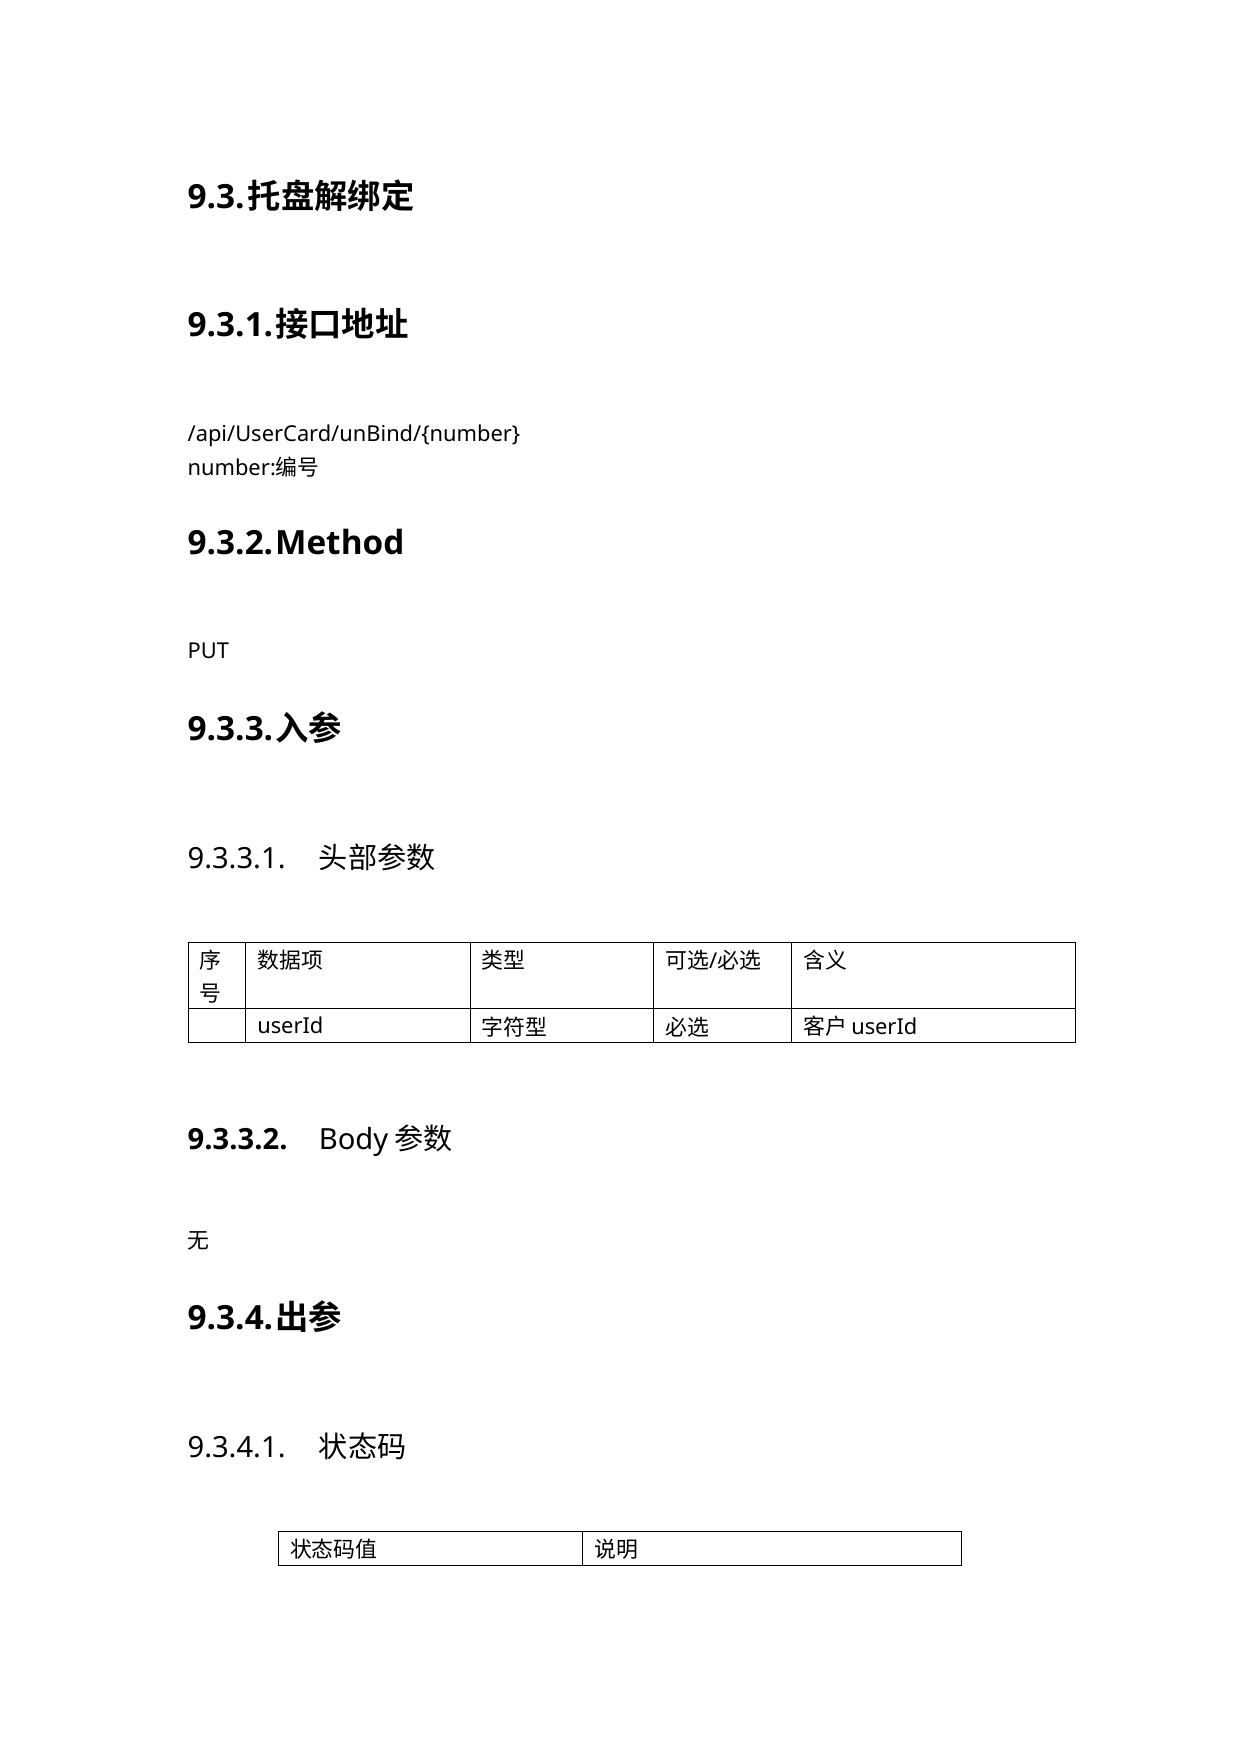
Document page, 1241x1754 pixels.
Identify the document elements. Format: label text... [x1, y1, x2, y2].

text /api/UserCard/unBind/{number} [187, 417, 1053, 449]
subtitle 托盘解绑定 [187, 162, 1053, 227]
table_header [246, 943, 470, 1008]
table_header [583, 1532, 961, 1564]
subtitle 接口地址 [187, 289, 1053, 354]
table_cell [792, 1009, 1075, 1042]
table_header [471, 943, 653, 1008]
text number:编号 [187, 449, 1053, 482]
text 无 [187, 1223, 1053, 1256]
subtitle 状态码 [187, 1412, 1053, 1477]
subtitle 入参 [187, 694, 1053, 759]
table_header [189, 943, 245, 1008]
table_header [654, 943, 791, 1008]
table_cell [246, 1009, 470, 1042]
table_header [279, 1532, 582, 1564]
subtitle 头部参数 [187, 823, 1053, 888]
subtitle Method [187, 509, 1053, 574]
text PUT [187, 634, 1053, 667]
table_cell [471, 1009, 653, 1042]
subtitle 出参 [187, 1283, 1053, 1348]
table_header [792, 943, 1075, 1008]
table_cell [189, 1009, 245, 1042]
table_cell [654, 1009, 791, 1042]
subtitle Body参数 [187, 1104, 1053, 1169]
